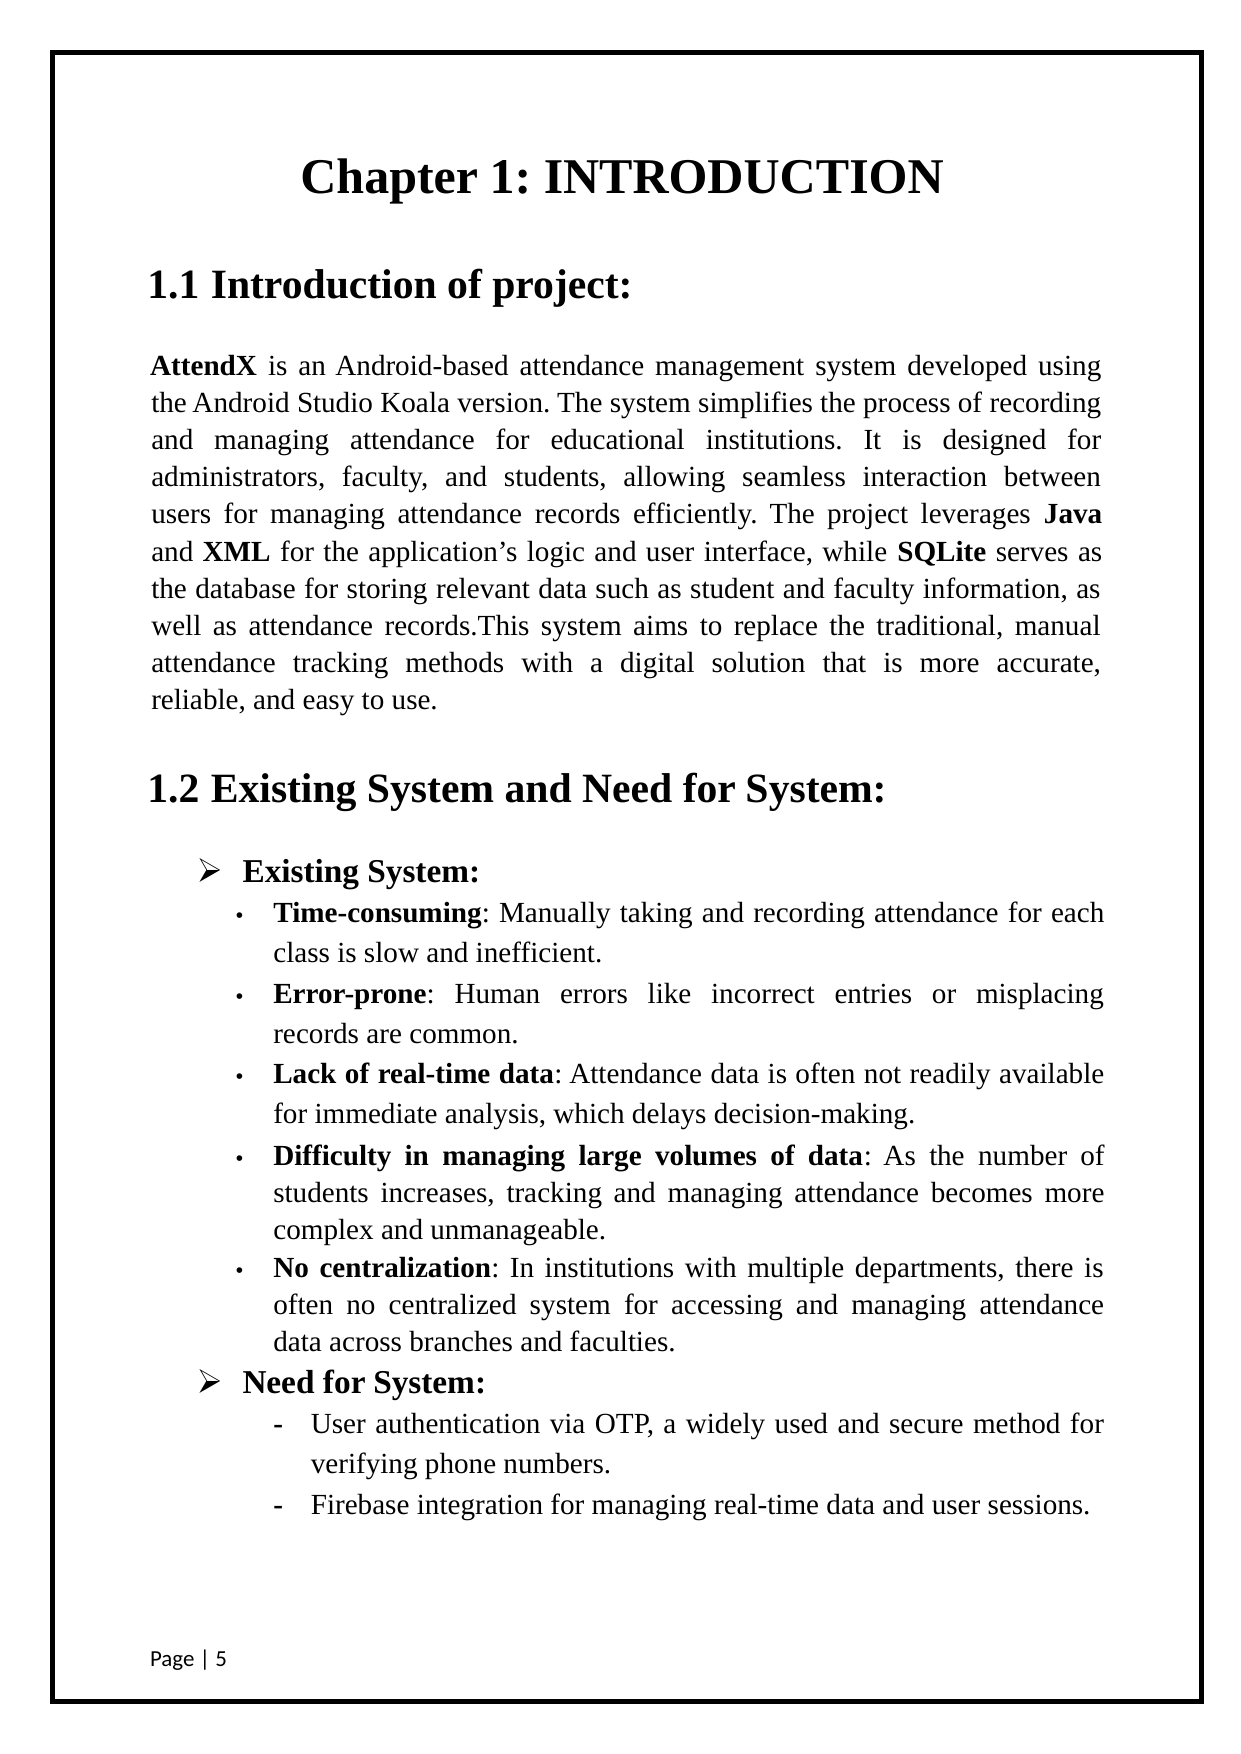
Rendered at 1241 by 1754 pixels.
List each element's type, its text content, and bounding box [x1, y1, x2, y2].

list Firebase integration for managing real-time data and user sessions. [273, 1487, 1105, 1521]
list Difficulty in managing large volumes of data: As the number of students increases, tracking and managing attendance becomes more complex and unmanageable. [236, 1138, 1105, 1246]
text AttendX is an Android-based attendance management system developed using the Android Studio Koala version. The system simplifies the process of recording and managing attendance for educational institutions. It is designed for administrators, faculty, and students, allowing seamless interaction between users for managing attendance records efficiently. The project leverages Java and XML for the application’s logic and user interface, while SQLite serves as the database for storing relevant data such as student and faculty information, as well as attendance records.This system aims to replace the traditional, manual attendance tracking methods with a digital solution that is more accurate, reliable, and easy to use. [150, 348, 1102, 716]
list Need for System: [196, 1363, 1199, 1401]
list User authentication via OTP, a widely used and secure method for verifying phone numbers. [273, 1406, 1105, 1479]
list Lack of real-time data: Attendance data is often not readily available for immediate analysis, which delays decision-making. [236, 1057, 1105, 1130]
list Error-prone: Human errors like incorrect entries or misplacing records are common. [236, 976, 1105, 1049]
list No centralization: In institutions with multiple departments, there is often no centralized system for accessing and managing attendance data across branches and faculties. [236, 1250, 1105, 1358]
list Existing System: [196, 852, 1199, 890]
text 1.2 Existing System and Need for System: [147, 763, 1118, 811]
subtitle Chapter 1: INTRODUCTION [148, 147, 1095, 204]
list Time-consuming: Manually taking and recording attendance for each class is slow and inefficient. [236, 895, 1105, 968]
text 1.1 Introduction of project: [147, 259, 1118, 307]
